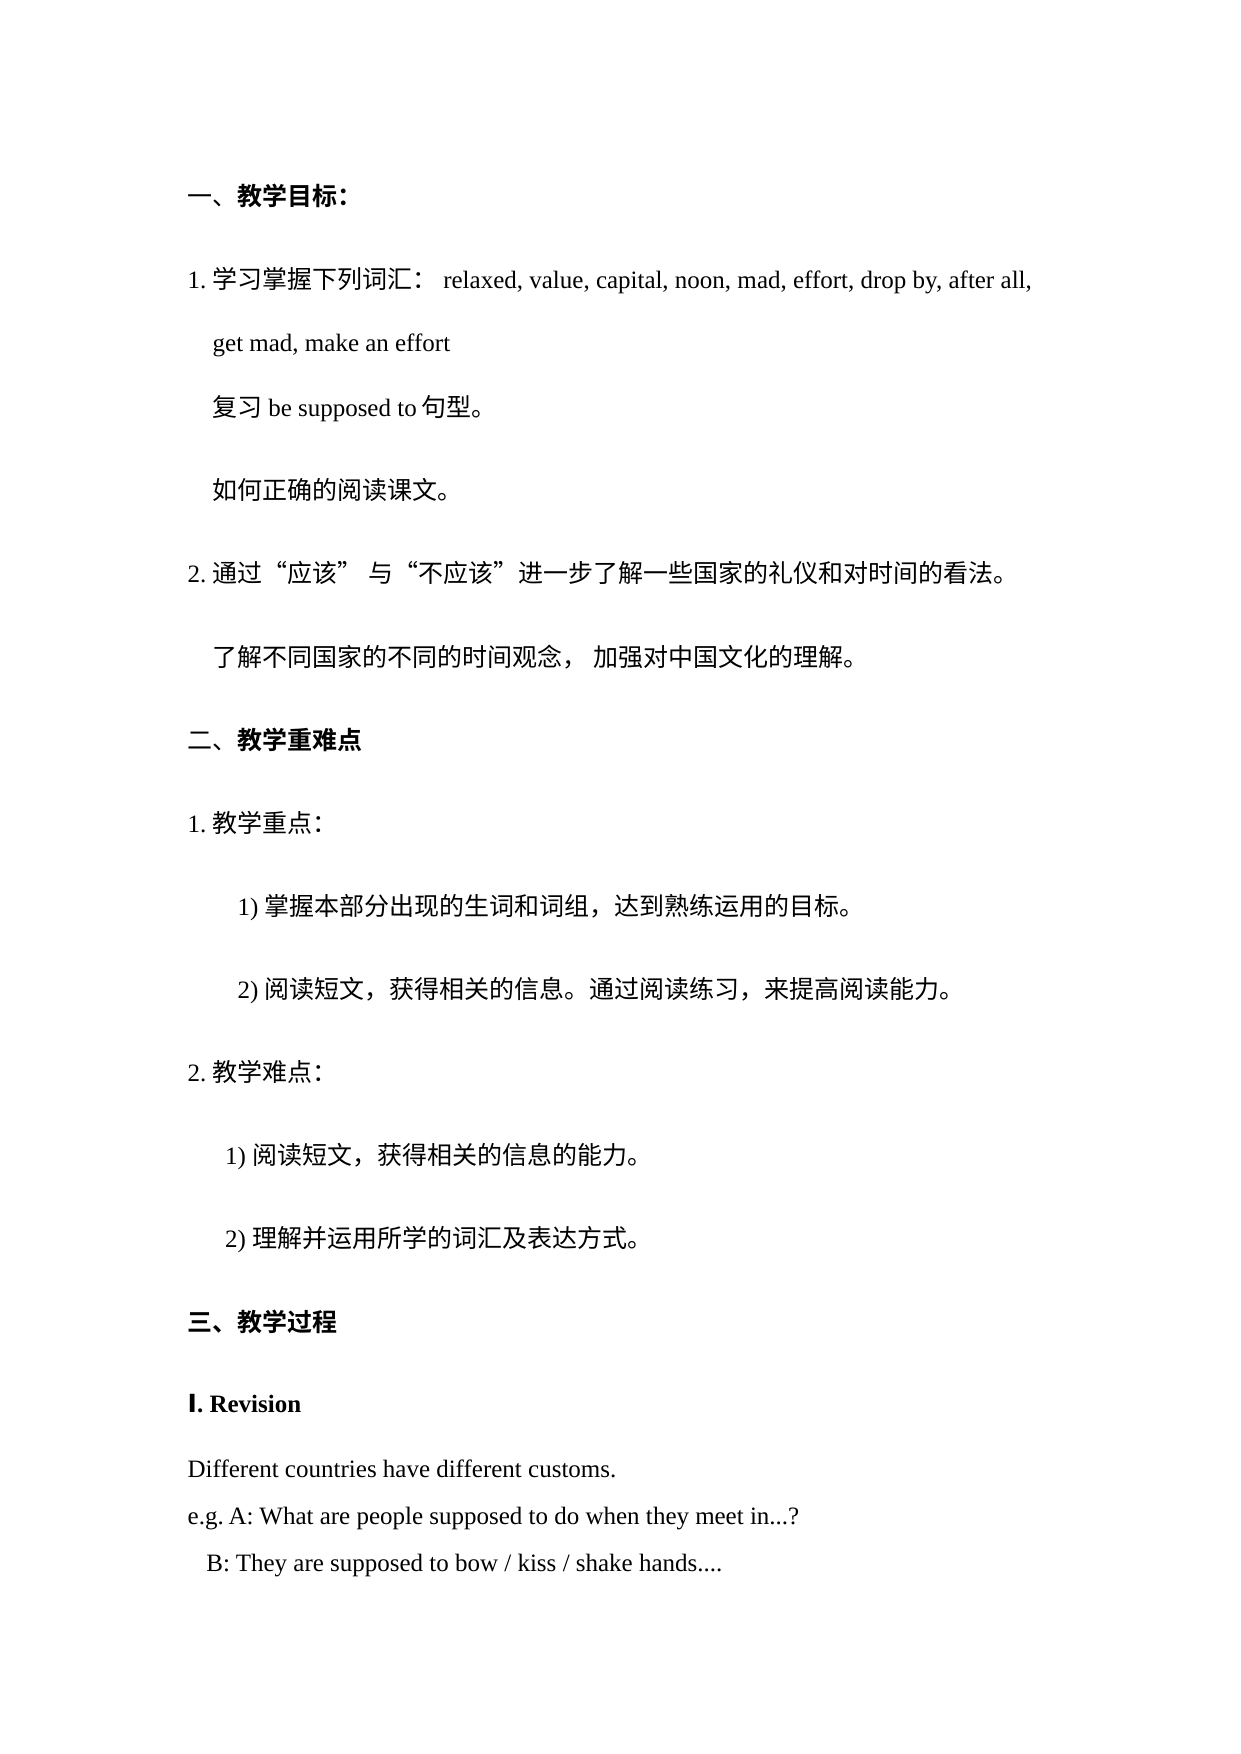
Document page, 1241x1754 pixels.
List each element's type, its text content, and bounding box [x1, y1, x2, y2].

text e.g. A: What are people supposed to do when they meet in...? [187, 1499, 1053, 1532]
text 复习 be supposed to句型。 [187, 373, 1053, 438]
text 如何正确的阅读课文。 [187, 456, 1053, 521]
text 二、教学重难点 [187, 706, 1053, 771]
text Ⅰ. Revision [187, 1371, 1053, 1436]
text 2. 教学难点： [187, 1038, 1053, 1103]
text 1. 学习掌握下列词汇： relaxed, value, capital, noon, mad, effort, drop by, after all, get mad, make an effort [187, 245, 1053, 359]
text 三、教学过程 [187, 1288, 1053, 1353]
text Different countries have different customs. [187, 1453, 1053, 1485]
text 了解不同国家的不同的时间观念， 加强对中国文化的理解。 [187, 623, 1053, 688]
text 1) 掌握本部分出现的生词和词组，达到熟练运用的目标。 [187, 872, 1053, 937]
text 1) 阅读短文，获得相关的信息的能力。 [187, 1121, 1053, 1186]
text 2) 阅读短文，获得相关的信息。通过阅读练习，来提高阅读能力。 [187, 955, 1053, 1020]
text 一、教学目标： [187, 162, 1053, 227]
text 2. 通过“应该” 与“不应该”进一步了解一些国家的礼仪和对时间的看法。 [187, 539, 1053, 604]
text 2) 理解并运用所学的词汇及表达方式。 [187, 1204, 1053, 1269]
text 1. 教学重点： [187, 789, 1053, 854]
text B: They are supposed to bow / kiss / shake hands.... [187, 1546, 1053, 1579]
